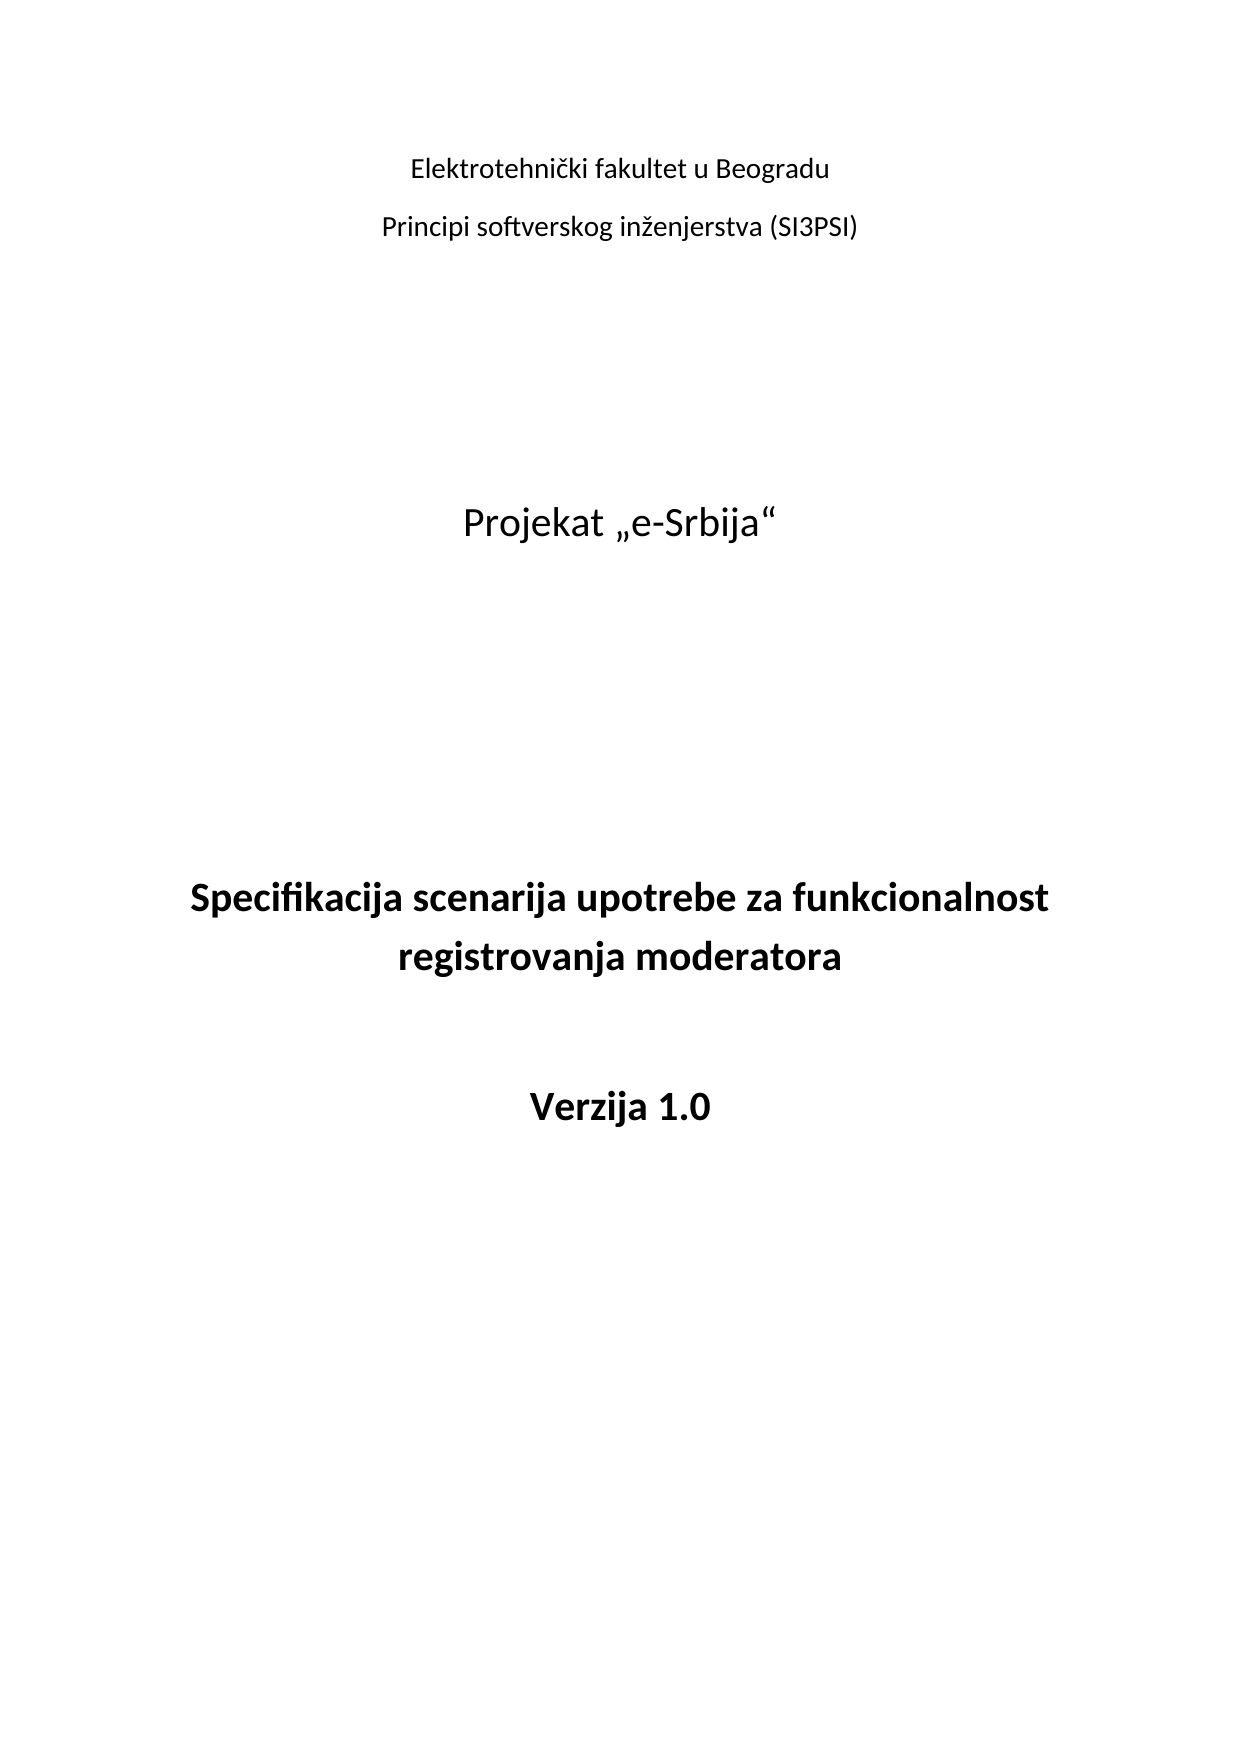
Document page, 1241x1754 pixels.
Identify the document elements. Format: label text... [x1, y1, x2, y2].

text Projekat „e-Srbija“ [150, 496, 1090, 546]
text Verzija 1.0 [150, 1080, 1090, 1131]
text Principi softverskog inženjerstva (SI3PSI) [150, 208, 1090, 243]
text Elektrotehnički fakultet u Beogradu [150, 150, 1090, 186]
text Specifikacija scenarija upotrebe za funkcionalnost registrovanja moderatora [150, 871, 1090, 980]
